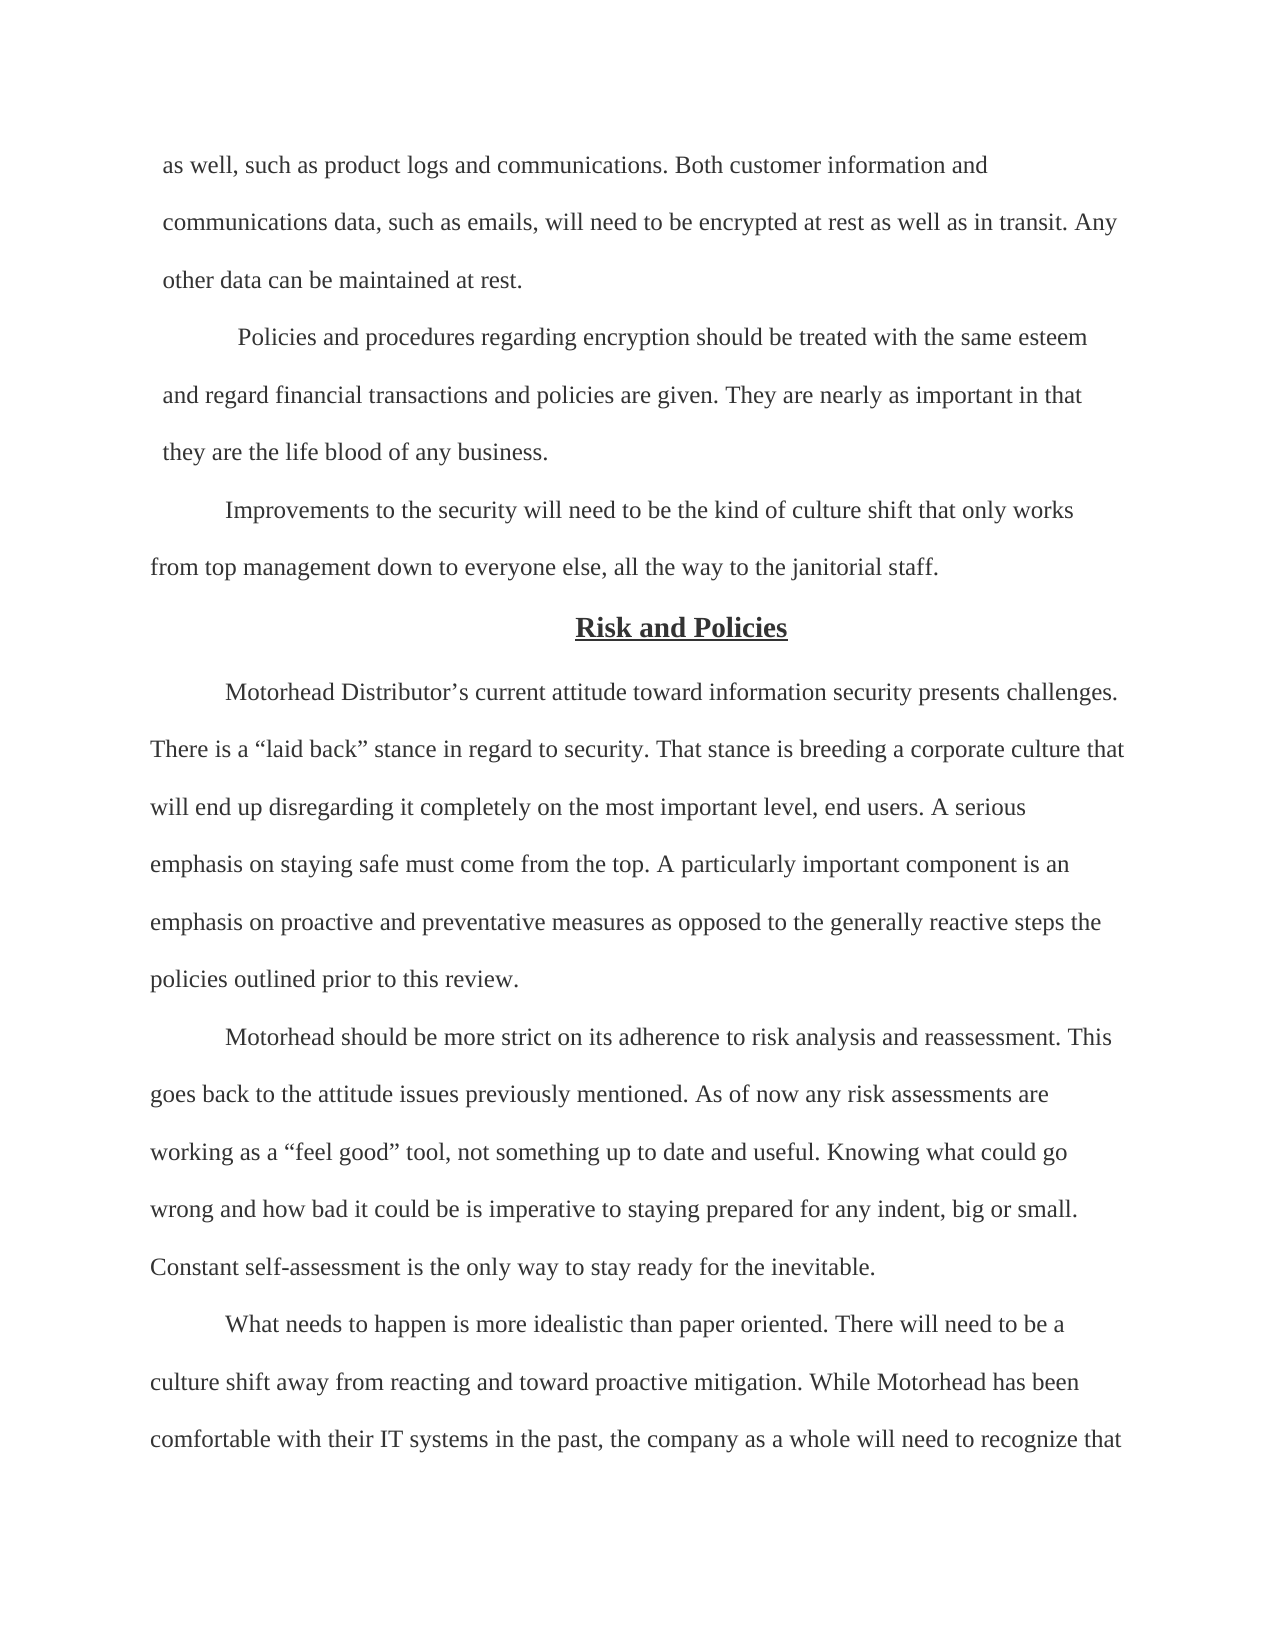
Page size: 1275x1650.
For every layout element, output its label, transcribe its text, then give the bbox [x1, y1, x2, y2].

text Policies and procedures regarding encryption should be treated with the same esteem and regard financial transactions and policies are given. They are nearly as important in that they are the life blood of any business. [162, 322, 1125, 466]
text Improvements to the security will need to be the kind of culture shift that only works from top management down to everyone else, all the way to the janitorial staff. [150, 495, 1125, 581]
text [162, 150, 1125, 294]
text Risk and Policies [162, 610, 1125, 643]
text Motorhead should be more strict on its adherence to risk analysis and reassessment. This goes back to the attitude issues previously mentioned. As of now any risk assessments are working as a “feel good” tool, not something up to date and useful. Knowing what could go wrong and how bad it could be is imperative to staying prepared for any indent, big or small. Constant self-assessment is the only way to stay ready for the inevitable. [150, 1022, 1125, 1281]
text Motorhead Distributor’s current attitude toward information security presents challenges. There is a “laid back” stance in regard to security. That stance is breeding a corporate culture that will end up disregarding it completely on the most important level, end users. A serious emphasis on staying safe must come from the top. A particularly important component is an emphasis on proactive and preventative measures as opposed to the generally reactive steps the policies outlined prior to this review. [150, 677, 1125, 993]
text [150, 1309, 1125, 1453]
